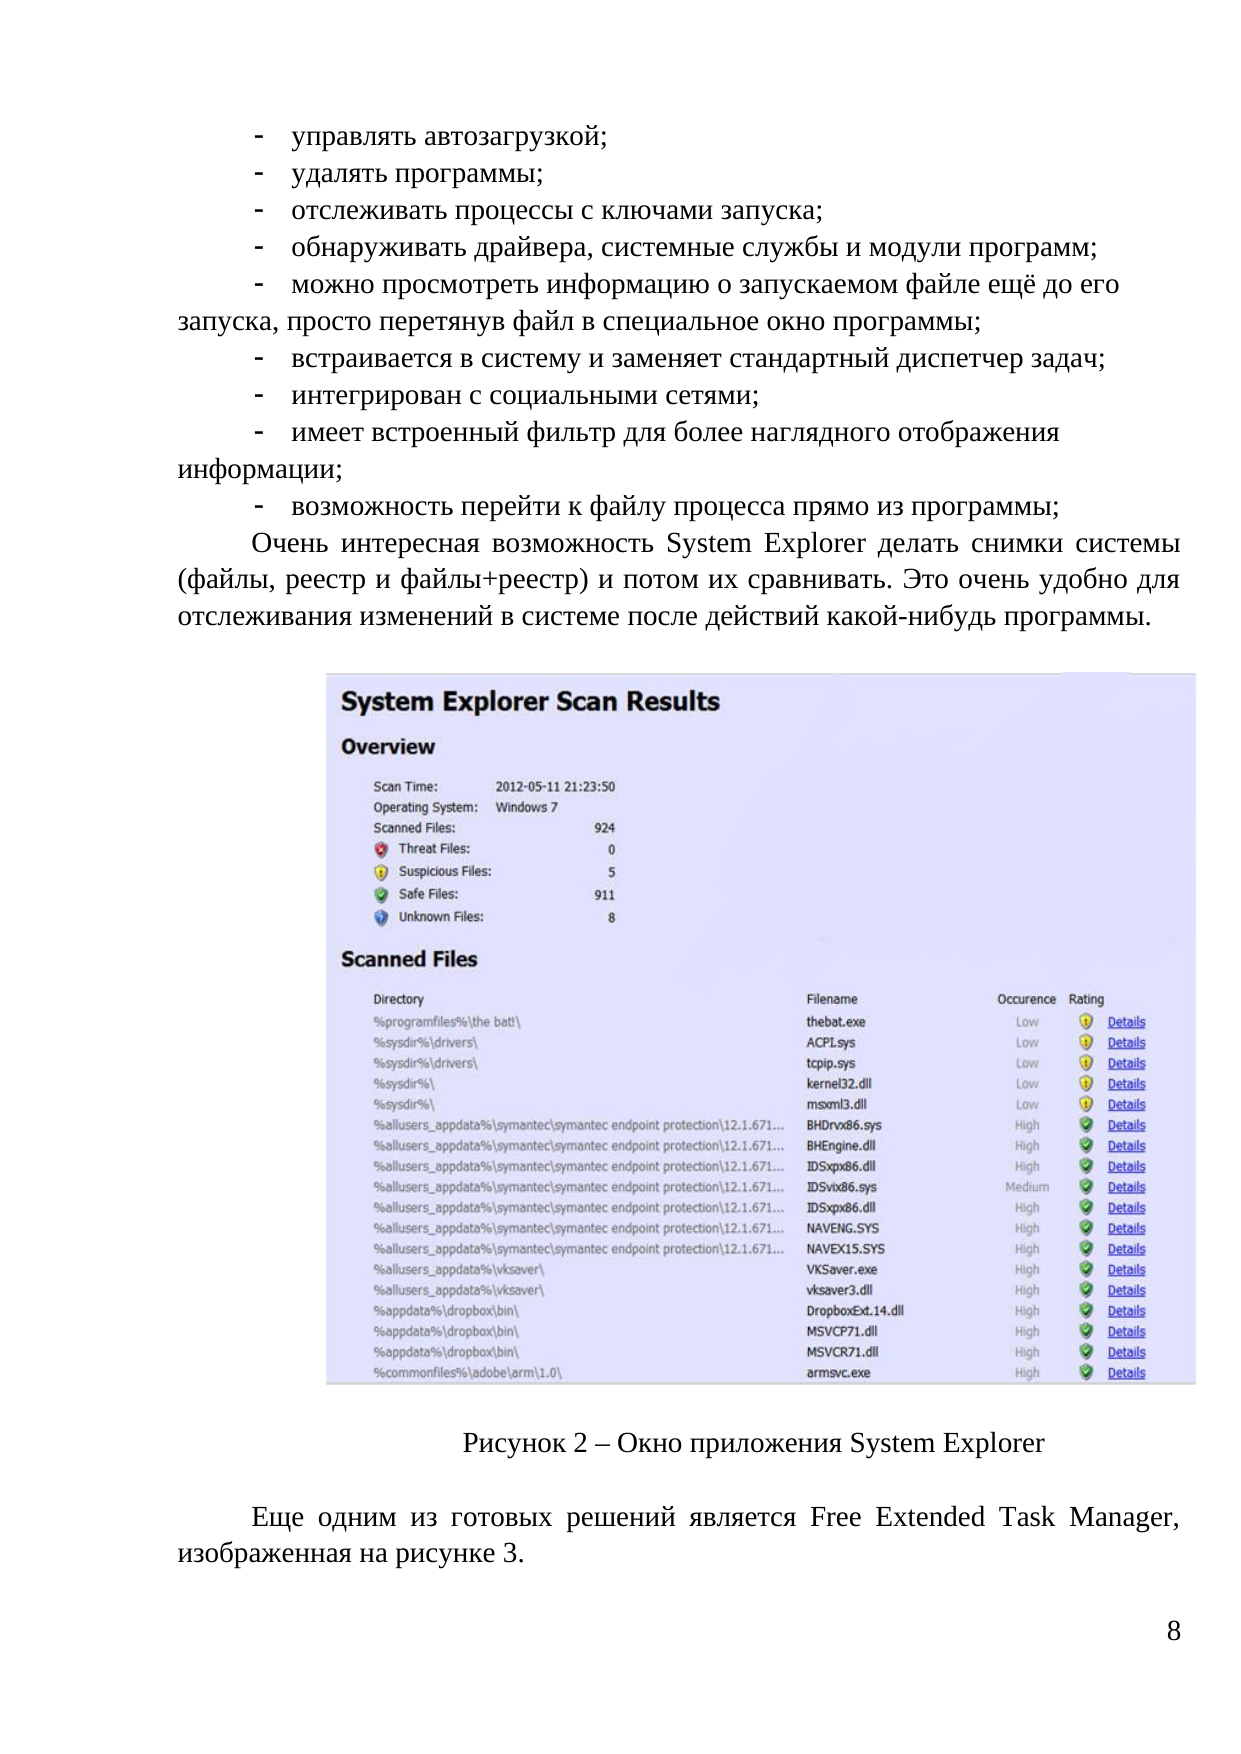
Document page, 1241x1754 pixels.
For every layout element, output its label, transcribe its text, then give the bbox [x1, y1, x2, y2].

list Рисунок 2 – Окно приложения System Explorer [326, 1425, 1181, 1458]
list интегрирован с социальными сетями; [254, 377, 1181, 411]
list можно просмотреть информацию о запускаемом файле ещё до его [254, 266, 1181, 300]
list встраивается в систему и заменяет стандартный диспетчер задач; [254, 340, 1181, 373]
list удалять программы; [254, 155, 1181, 189]
list обнаруживать драйвера, системные службы и модули программ; [254, 229, 1181, 263]
list имеет встроенный фильтр для более наглядного отображения [254, 414, 1181, 447]
text информации; [177, 451, 1181, 484]
text Еще одним из готовых решений является Free Extended Task Manager, изображенная на рисунке 3. [177, 1499, 1181, 1569]
text запуска, просто перетянув файл в специальное окно программы; [177, 303, 1181, 337]
list управлять автозагрузкой; [254, 118, 1181, 152]
picture [326, 672, 1197, 1385]
list возможность перейти к файлу процесса прямо из программы; [254, 488, 1181, 521]
text Очень интересная возможность System Explorer делать снимки системы (файлы, реестр и файлы+реестр) и потом их сравнивать. Это очень удобно для отслеживания изменений в системе после действий какой-нибудь программы. [177, 525, 1181, 632]
list отслеживать процессы с ключами запуска; [254, 192, 1181, 226]
